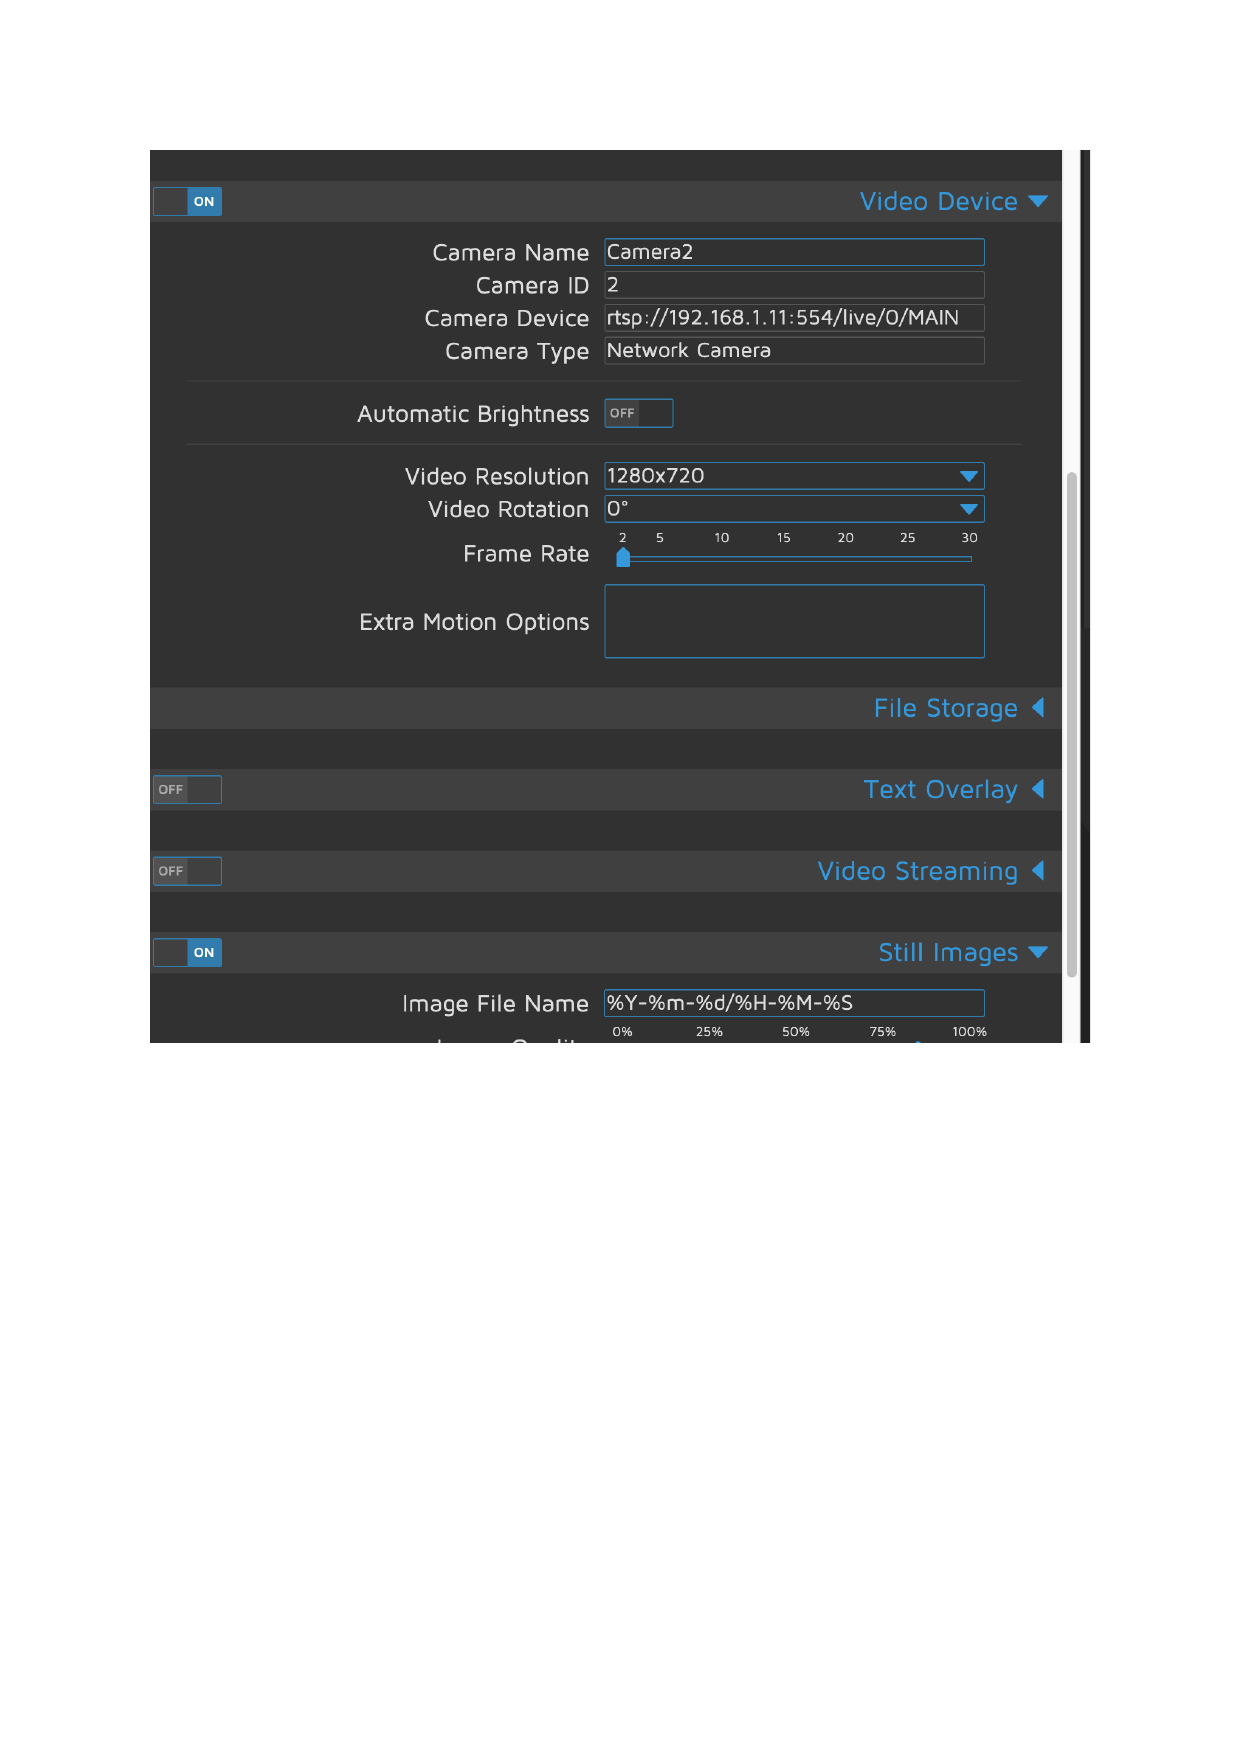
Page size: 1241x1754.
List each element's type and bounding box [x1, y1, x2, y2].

picture [150, 150, 1091, 1043]
